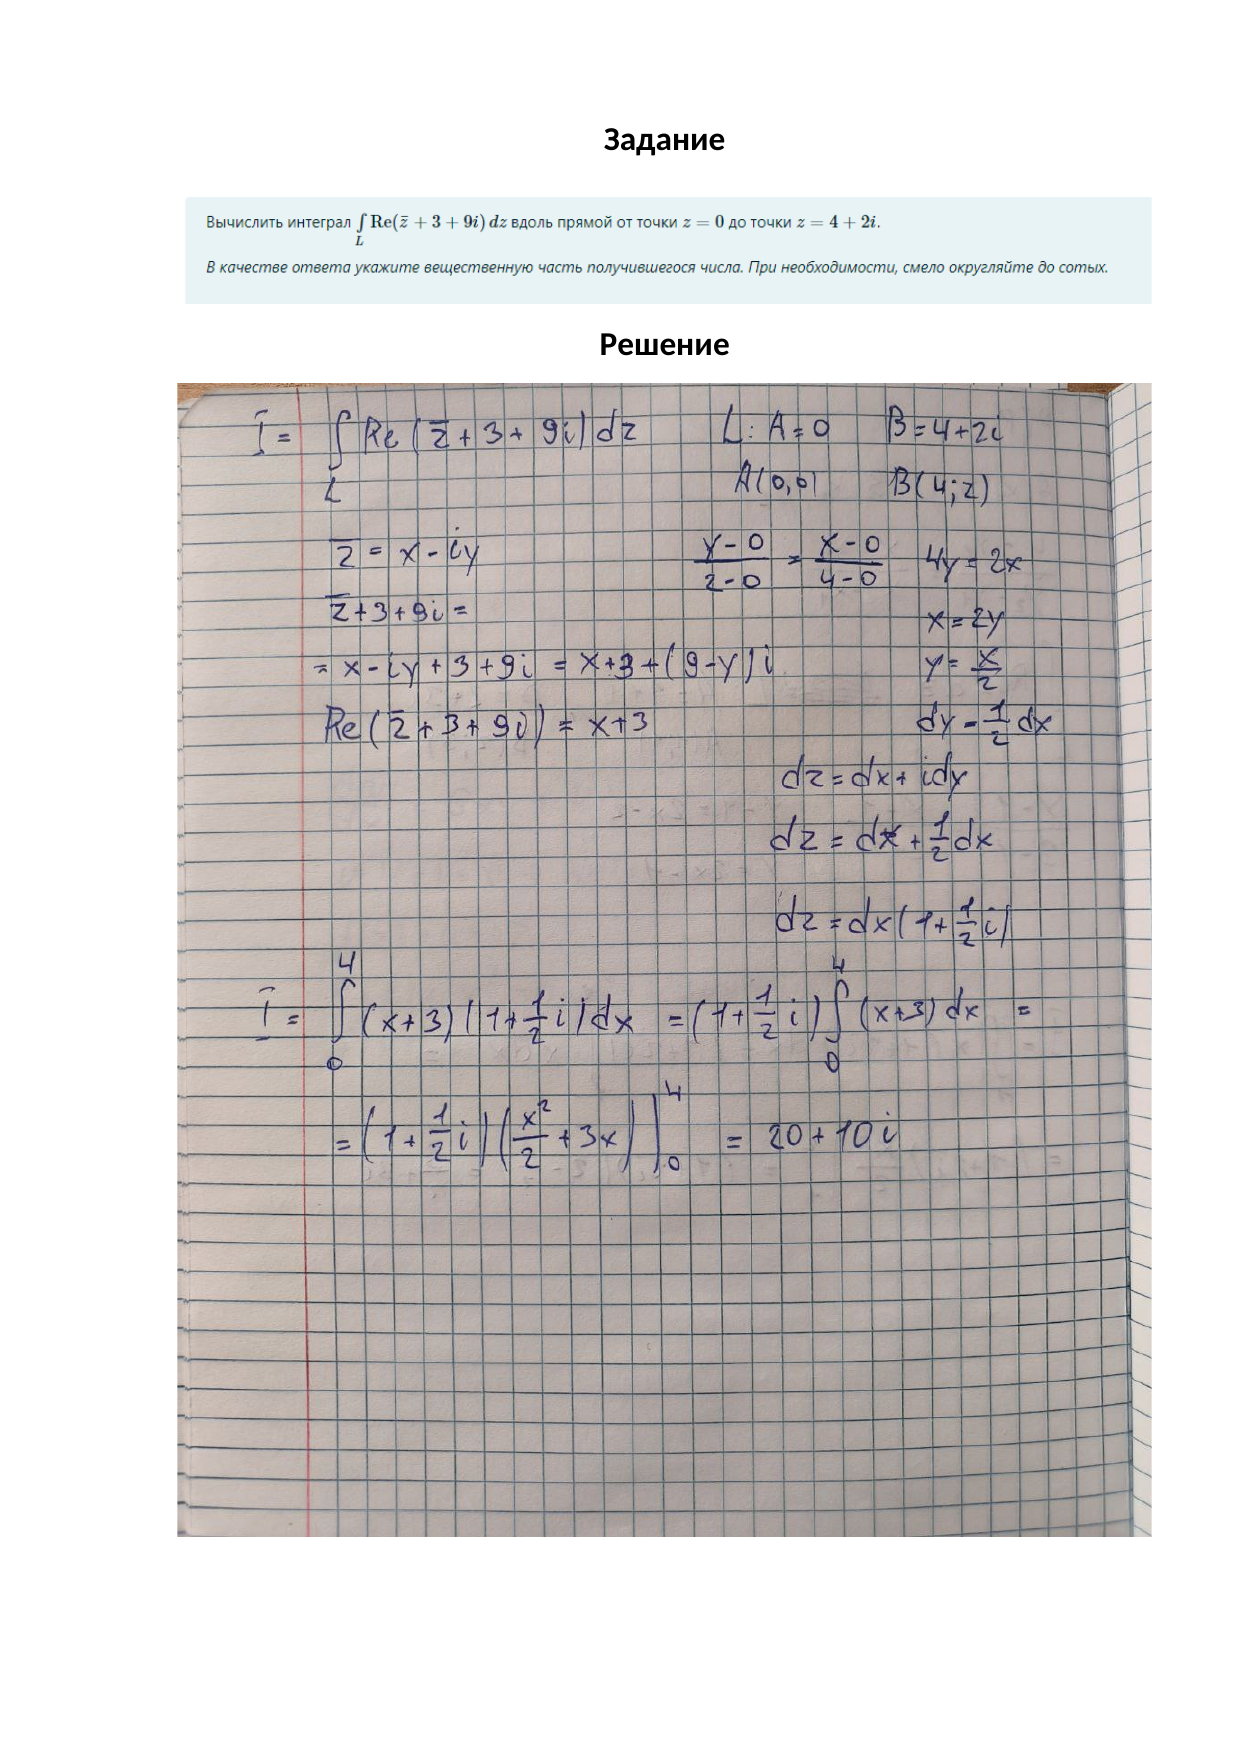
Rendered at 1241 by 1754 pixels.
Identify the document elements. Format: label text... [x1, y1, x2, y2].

text Решение [177, 323, 1152, 364]
text Задание [177, 118, 1152, 159]
picture [177, 195, 1152, 304]
picture [177, 383, 1152, 1537]
